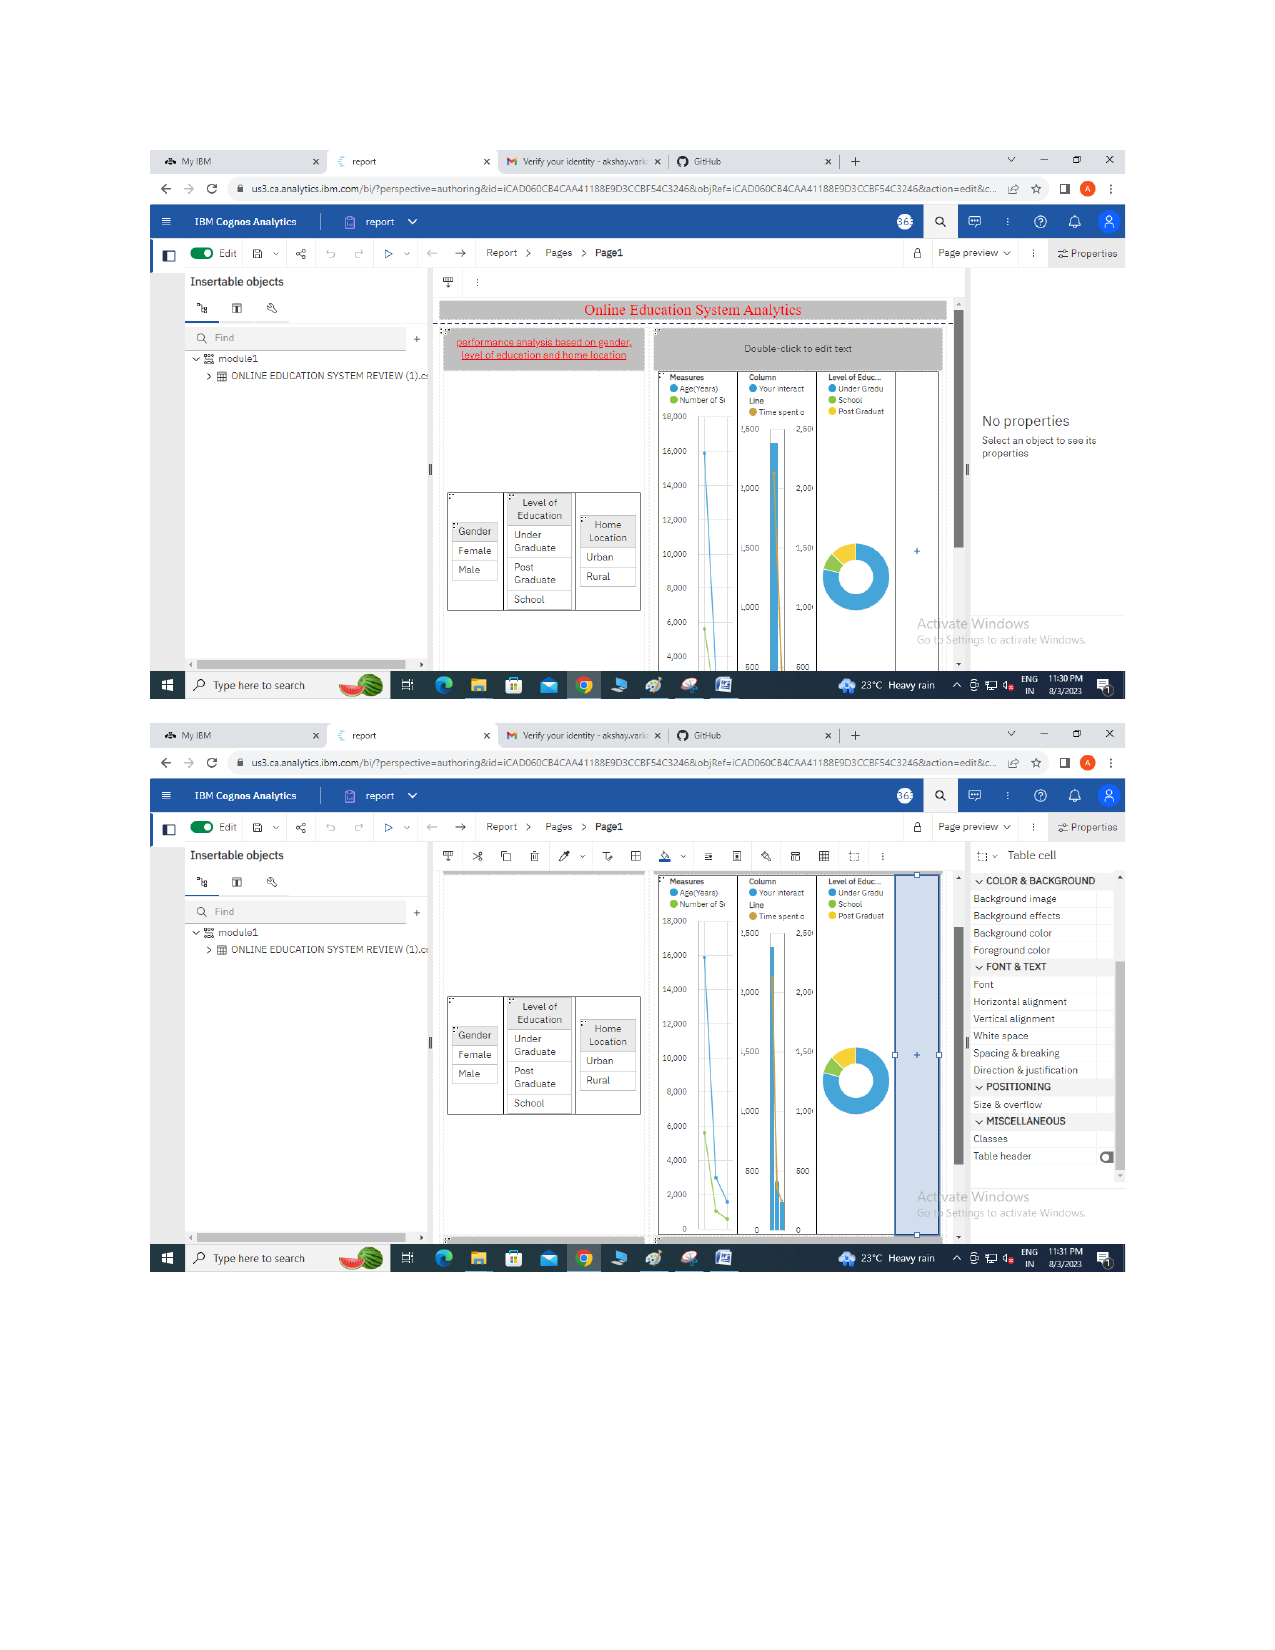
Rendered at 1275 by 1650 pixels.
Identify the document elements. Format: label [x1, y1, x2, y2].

picture [150, 723, 1125, 1272]
picture [150, 150, 1125, 699]
